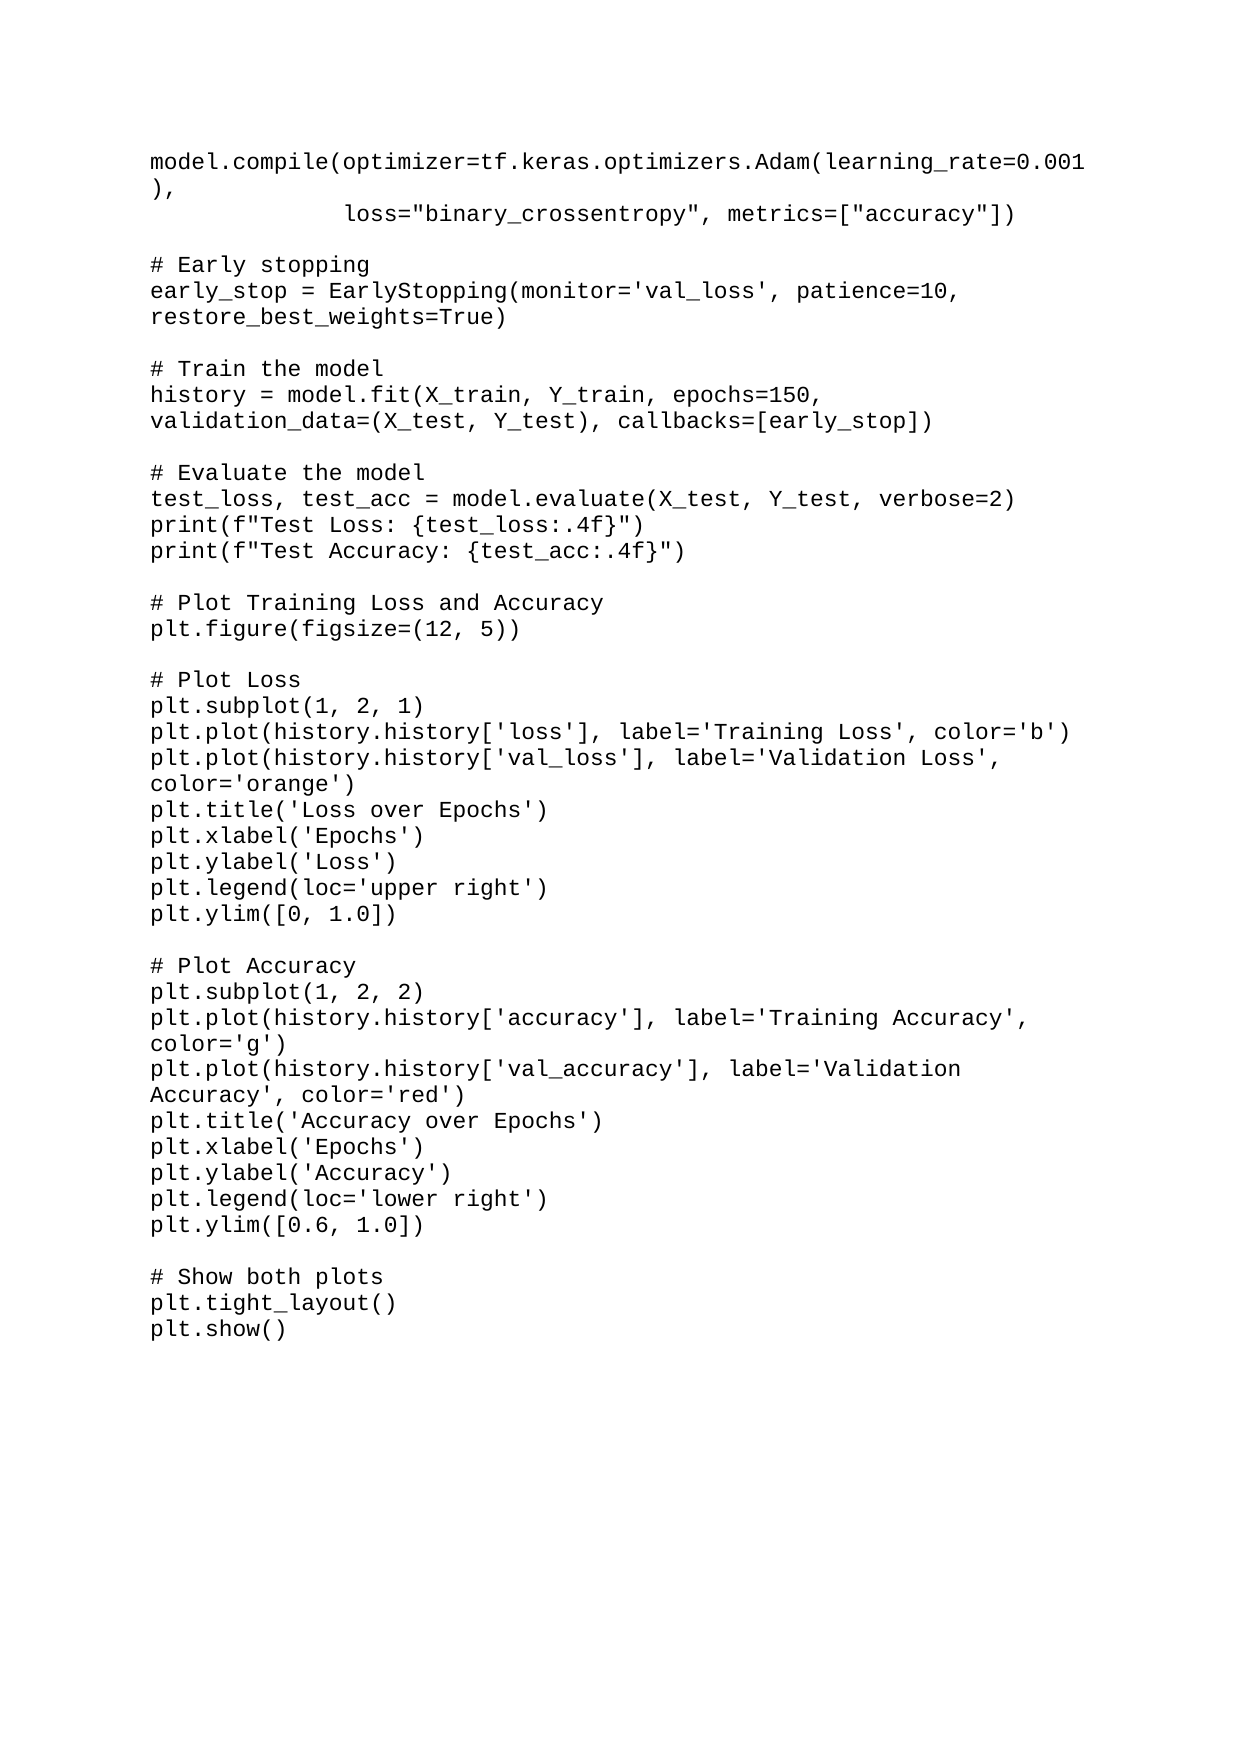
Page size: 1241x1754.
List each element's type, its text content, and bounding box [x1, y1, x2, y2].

text # Plot Loss [150, 669, 1090, 695]
text plt.plot(history.history['accuracy'], label='Training Accuracy', color='g') [150, 1006, 1090, 1058]
text print(f"Test Loss: {test_loss:.4f}") [150, 513, 1090, 539]
text plt.plot(history.history['val_loss'], label='Validation Loss', color='orange') [150, 747, 1090, 798]
text test_loss, test_acc = model.evaluate(X_test, Y_test, verbose=2) [150, 487, 1090, 513]
text history = model.fit(X_train, Y_train, epochs=150, validation_data=(X_test, Y_test), callbacks=[early_stop]) [150, 383, 1090, 435]
text plt.title('Loss over Epochs') [150, 798, 1090, 824]
text plt.show() [150, 1317, 1090, 1343]
text plt.figure(figsize=(12, 5)) [150, 617, 1090, 643]
text plt.xlabel('Epochs') [150, 1136, 1090, 1162]
text plt.ylim([0, 1.0]) [150, 902, 1090, 928]
text plt.ylim([0.6, 1.0]) [150, 1213, 1090, 1239]
text # Early stopping [150, 254, 1090, 280]
text plt.ylabel('Accuracy') [150, 1162, 1090, 1187]
text early_stop = EarlyStopping(monitor='val_loss', patience=10, restore_best_weights=True) [150, 280, 1090, 332]
text # Plot Training Loss and Accuracy [150, 591, 1090, 617]
text plt.legend(loc='lower right') [150, 1187, 1090, 1213]
text model.compile(optimizer=tf.keras.optimizers.Adam(learning_rate=0.001), [150, 150, 1090, 202]
text # Show both plots [150, 1265, 1090, 1291]
text plt.subplot(1, 2, 2) [150, 980, 1090, 1006]
text # Plot Accuracy [150, 954, 1090, 980]
text loss="binary_crossentropy", metrics=["accuracy"]) [150, 202, 1090, 228]
text # Evaluate the model [150, 461, 1090, 487]
text plt.plot(history.history['loss'], label='Training Loss', color='b') [150, 721, 1090, 747]
text plt.legend(loc='upper right') [150, 876, 1090, 902]
text # Train the model [150, 357, 1090, 383]
text print(f"Test Accuracy: {test_acc:.4f}") [150, 539, 1090, 565]
text plt.xlabel('Epochs') [150, 824, 1090, 850]
text plt.ylabel('Loss') [150, 850, 1090, 876]
text plt.subplot(1, 2, 1) [150, 695, 1090, 721]
text plt.tight_layout() [150, 1291, 1090, 1317]
text plt.title('Accuracy over Epochs') [150, 1110, 1090, 1136]
text plt.plot(history.history['val_accuracy'], label='Validation Accuracy', color='red') [150, 1058, 1090, 1110]
